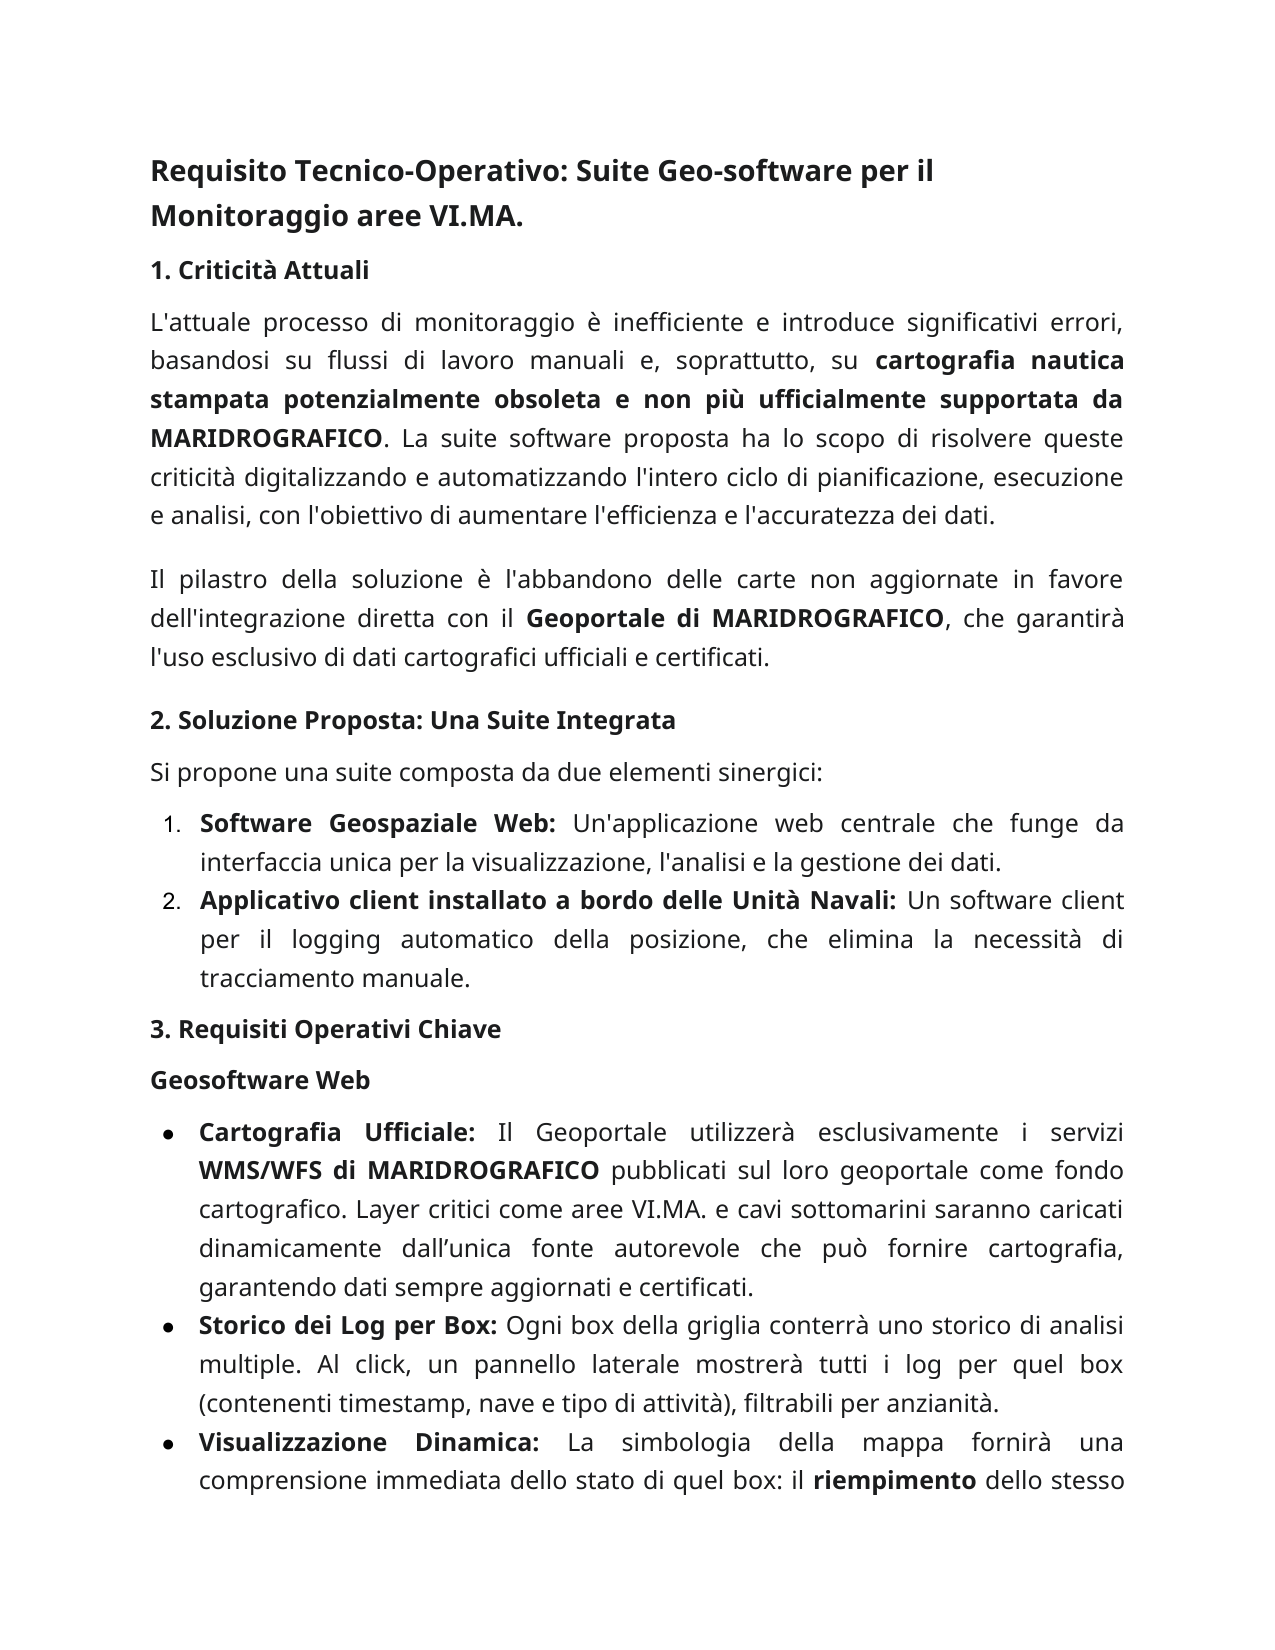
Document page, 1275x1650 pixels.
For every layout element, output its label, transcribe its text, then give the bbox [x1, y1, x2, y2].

subtitle 2. Soluzione Proposta: Una Suite Integrata [150, 703, 1125, 737]
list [161, 1424, 1125, 1497]
subtitle Geosoftware Web [150, 1063, 1125, 1097]
text Si propone una suite composta da due elementi sinergici: [150, 754, 1125, 788]
list Cartografia Ufficiale: Il Geoportale utilizzerà esclusivamente i servizi WMS/WFS di MARIDROGRAFICO pubblicati sul loro geoportale come fondo cartografico. Layer critici come aree VI.MA. e cavi sottomarini saranno caricati dinamicamente dall’unica fonte autorevole che può fornire cartografia, garantendo dati sempre aggiornati e certificati. [161, 1114, 1125, 1303]
list Software Geospaziale Web: Un'applicazione web centrale che funge da interfaccia unica per la visualizzazione, l'analisi e la gestione dei dati. [162, 805, 1125, 878]
subtitle Requisito Tecnico-Operativo: Suite Geo-software per il Monitoraggio aree VI.MA. [150, 150, 1125, 235]
subtitle 1. Criticità Attuali [150, 253, 1125, 287]
text L'attuale processo di monitoraggio è inefficiente e introduce significativi errori, basandosi su flussi di lavoro manuali e, soprattutto, su cartografia nautica stampata potenzialmente obsoleta e non più ufficialmente supportata da MARIDROGRAFICO. La suite software proposta ha lo scopo di risolvere queste criticità digitalizzando e automatizzando l'intero ciclo di pianificazione, esecuzione e analisi, con l'obiettivo di aumentare l'efficienza e l'accuratezza dei dati. [150, 304, 1125, 532]
text Il pilastro della soluzione è l'abbandono delle carte non aggiornate in favore dell'integrazione diretta con il Geoportale di MARIDROGRAFICO, che garantirà l'uso esclusivo di dati cartografici ufficiali e certificati. [150, 562, 1125, 673]
list Storico dei Log per Box: Ogni box della griglia conterrà uno storico di analisi multiple. Al click, un pannello laterale mostrerà tutti i log per quel box (contenenti timestamp, nave e tipo di attività), filtrabili per anzianità. [161, 1308, 1125, 1419]
list Applicativo client installato a bordo delle Unità Navali: Un software client per il logging automatico della posizione, che elimina la necessità di tracciamento manuale. [162, 883, 1125, 994]
subtitle 3. Requisiti Operativi Chiave [150, 1012, 1125, 1046]
